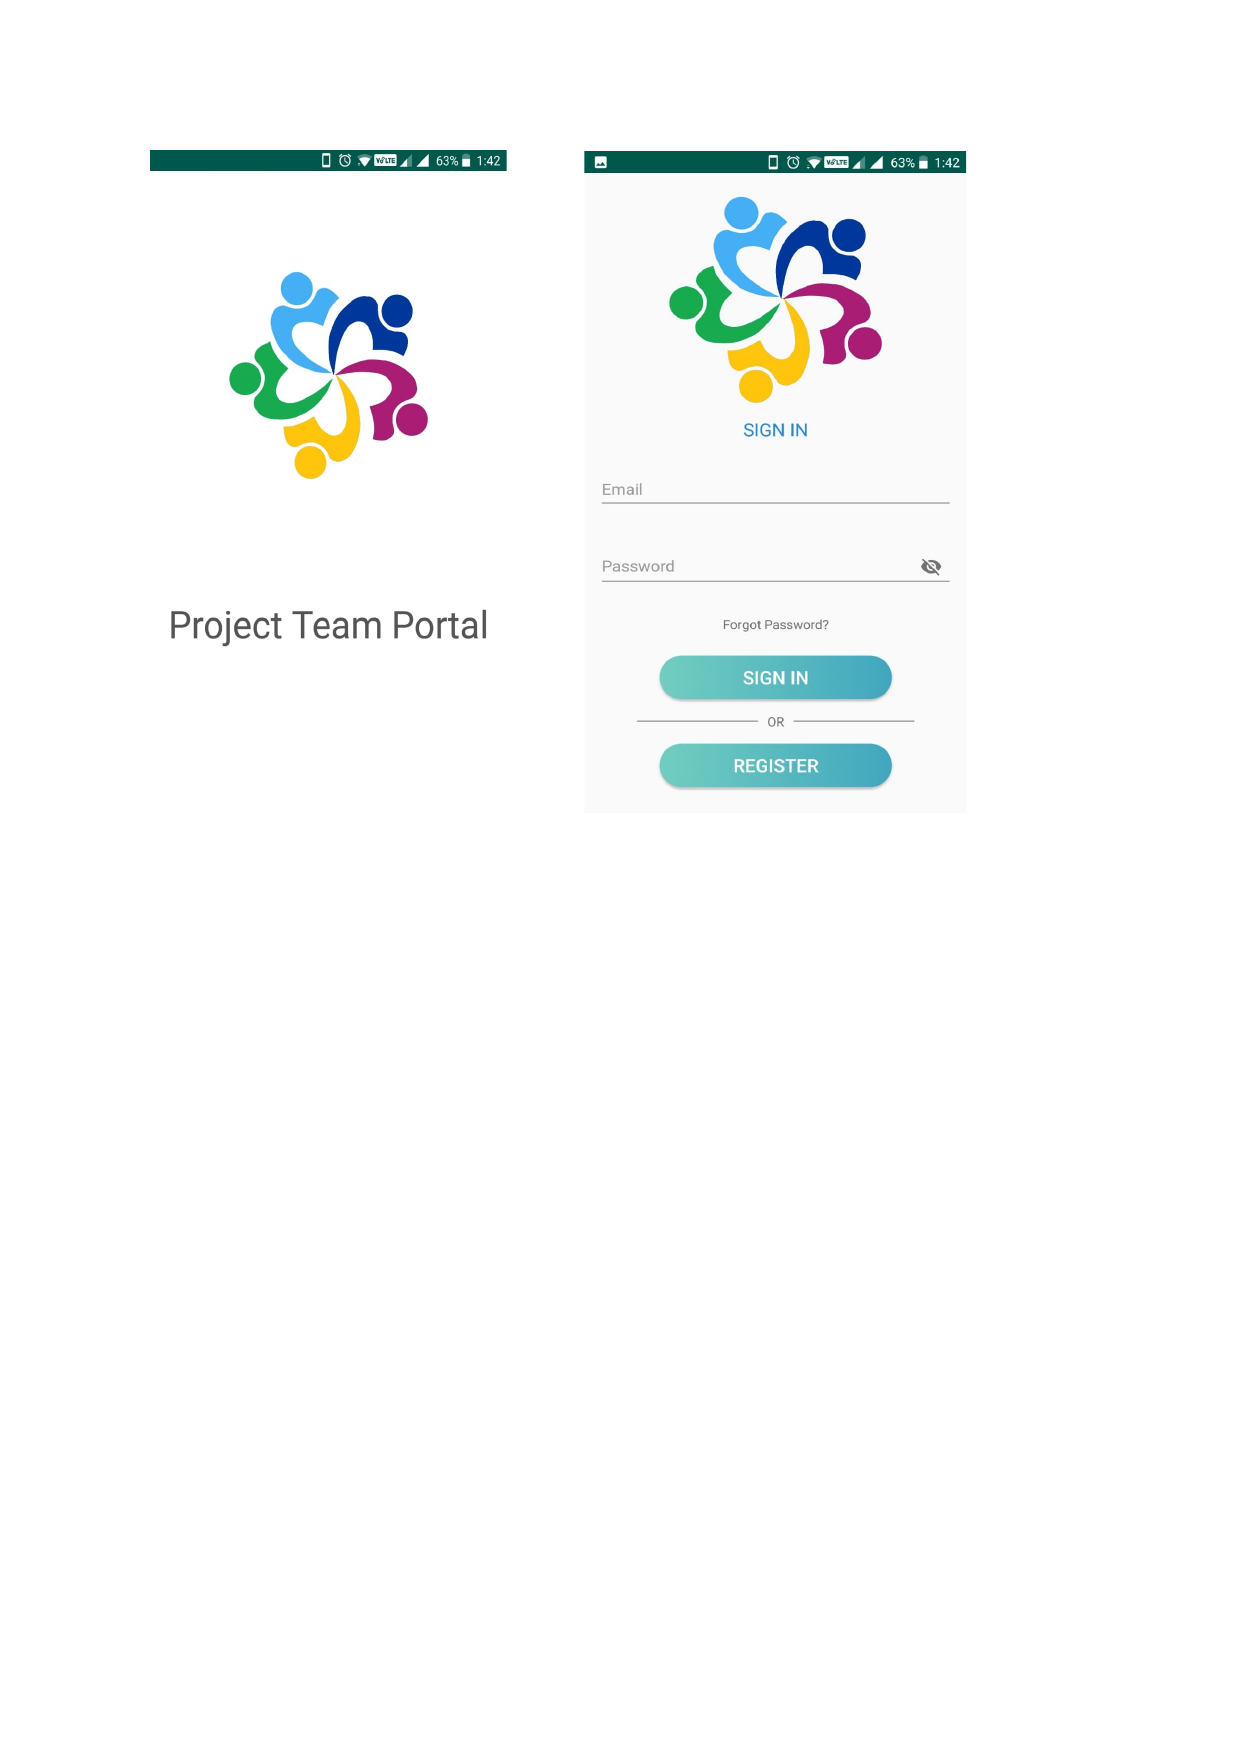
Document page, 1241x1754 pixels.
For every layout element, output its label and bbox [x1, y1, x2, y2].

picture [584, 151, 967, 813]
picture [150, 150, 507, 813]
